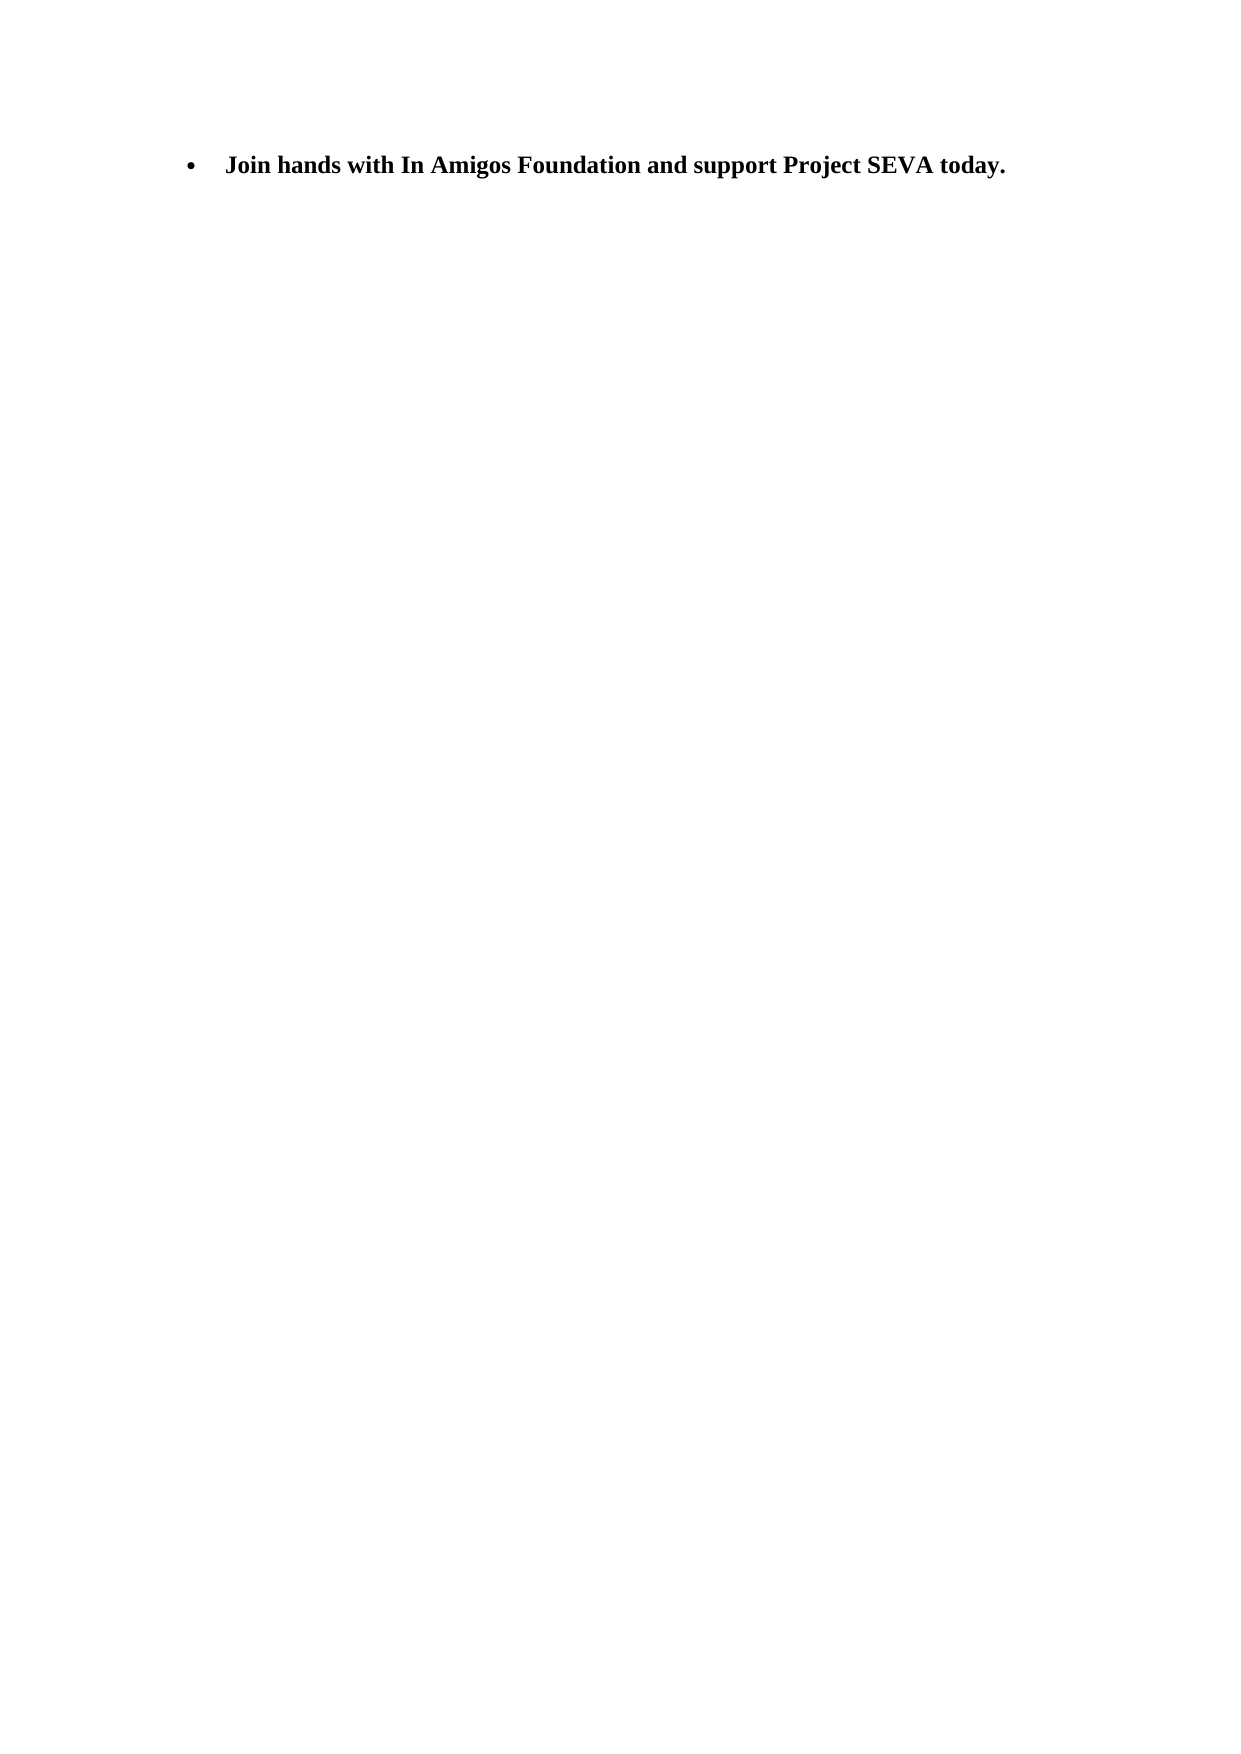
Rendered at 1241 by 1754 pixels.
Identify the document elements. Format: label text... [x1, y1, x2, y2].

list Join hands with In Amigos Foundation and support Project SEVA today. [187, 150, 1090, 179]
